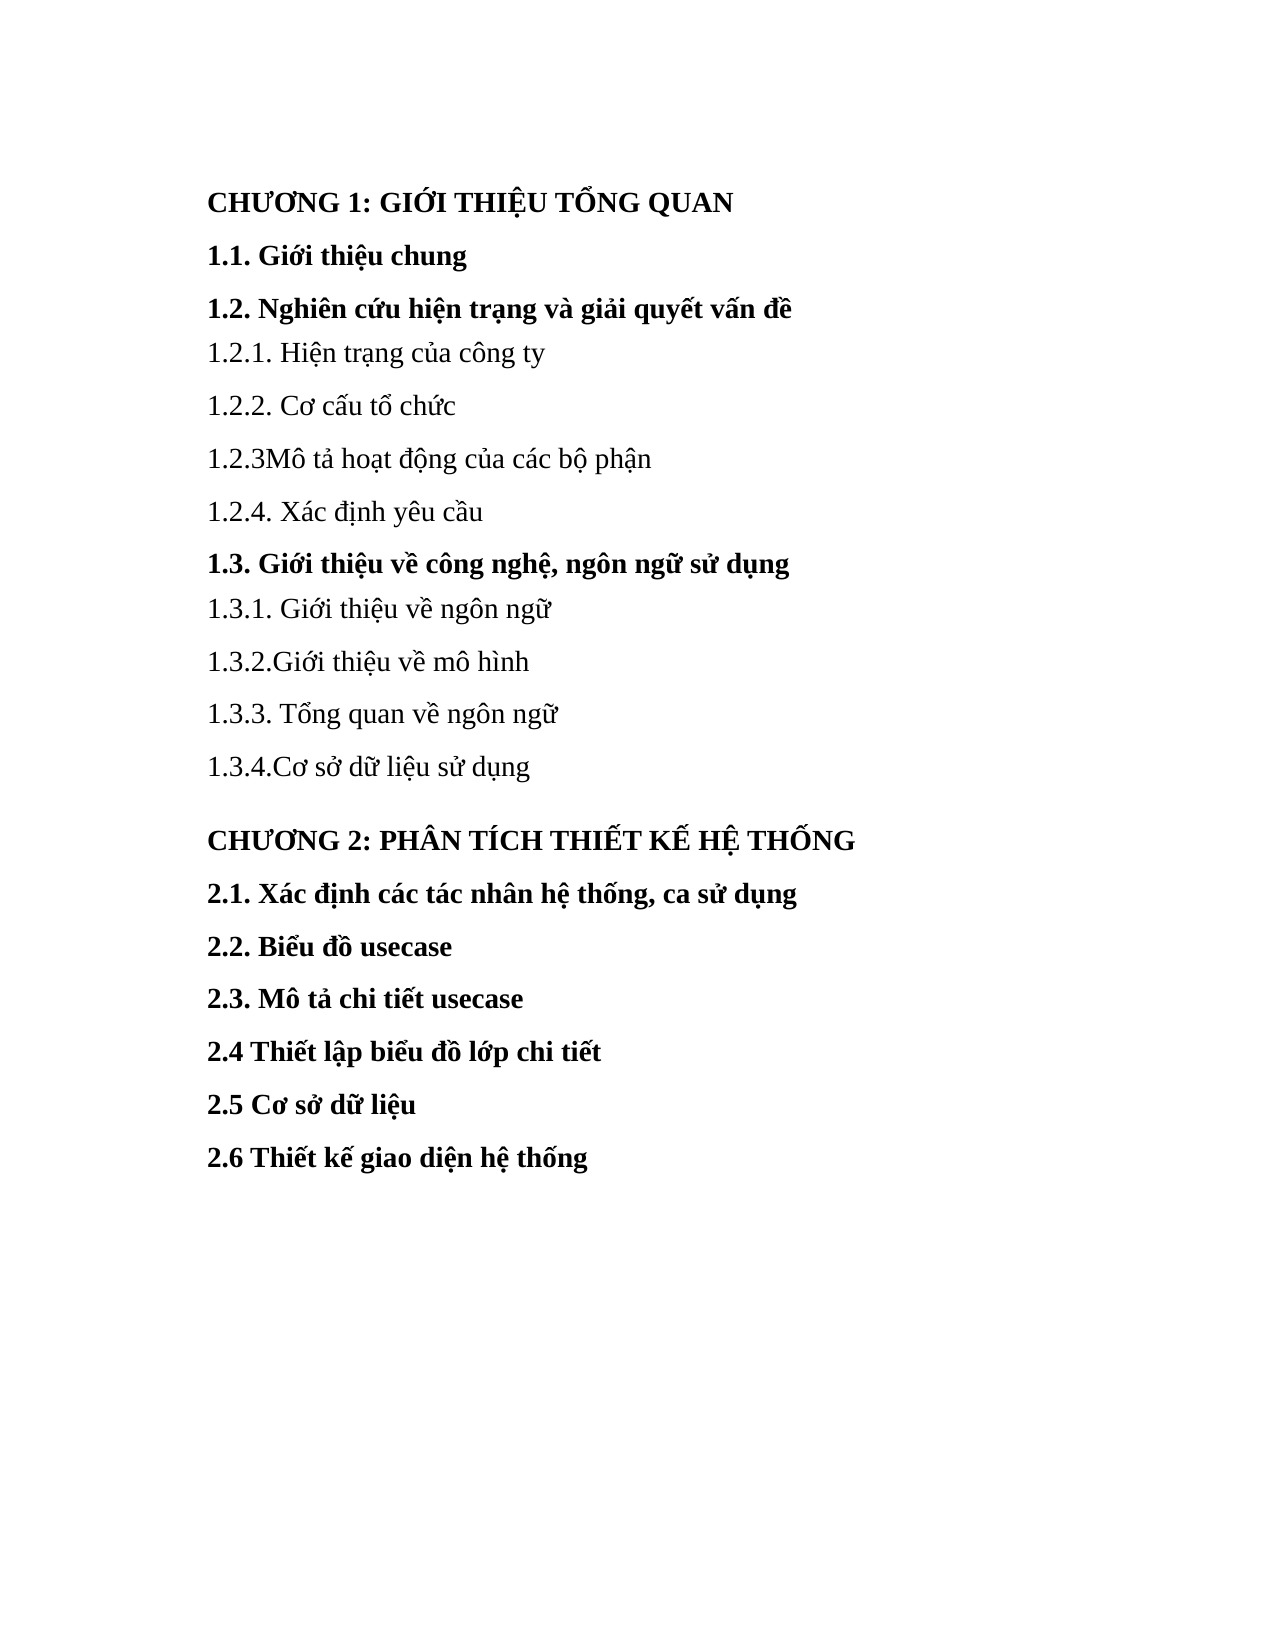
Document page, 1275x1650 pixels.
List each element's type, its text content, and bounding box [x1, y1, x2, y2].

text 1.3.2.Giới thiệu về mô hình [207, 644, 1157, 677]
subtitle 2.2. Biểu đồ usecase [207, 929, 1157, 962]
text 1.2.1. Hiện trạng của công ty [207, 335, 1157, 369]
subtitle 2.1. Xác định các tác nhân hệ thống, ca sử dụng [207, 876, 1157, 909]
subtitle 2.5 Cơ sở dữ liệu [207, 1087, 1157, 1121]
text 1.2.2. Cơ cấu tổ chức [207, 388, 1157, 422]
subtitle 2.6 Thiết kế giao diện hệ thống [207, 1140, 1157, 1173]
text 1.2.4. Xác định yêu cầu [207, 494, 1157, 527]
text 1.3.4.Cơ sở dữ liệu sử dụng [207, 749, 1157, 783]
subtitle 1.1. Giới thiệu chung [207, 238, 1157, 272]
text 1.2.3Mô tả hoạt động của các bộ phận [207, 441, 1157, 474]
subtitle CHƯƠNG 2: PHÂN TÍCH THIẾT KẾ HỆ THỐNG [207, 823, 1157, 857]
text 1.3.1. Giới thiệu về ngôn ngữ [207, 591, 1157, 624]
text 1.3.3. Tổng quan về ngôn ngữ [207, 697, 1157, 730]
subtitle 1.3. Giới thiệu về công nghệ, ngôn ngữ sử dụng [207, 547, 1157, 580]
subtitle 2.3. Mô tả chi tiết usecase [207, 982, 1157, 1015]
subtitle CHƯƠNG 1: GIỚI THIỆU TỔNG QUAN [207, 185, 1157, 219]
subtitle 1.2. Nghiên cứu hiện trạng và giải quyết vấn đề [207, 291, 1157, 324]
subtitle 2.4 Thiết lập biểu đồ lớp chi tiết [207, 1034, 1157, 1068]
